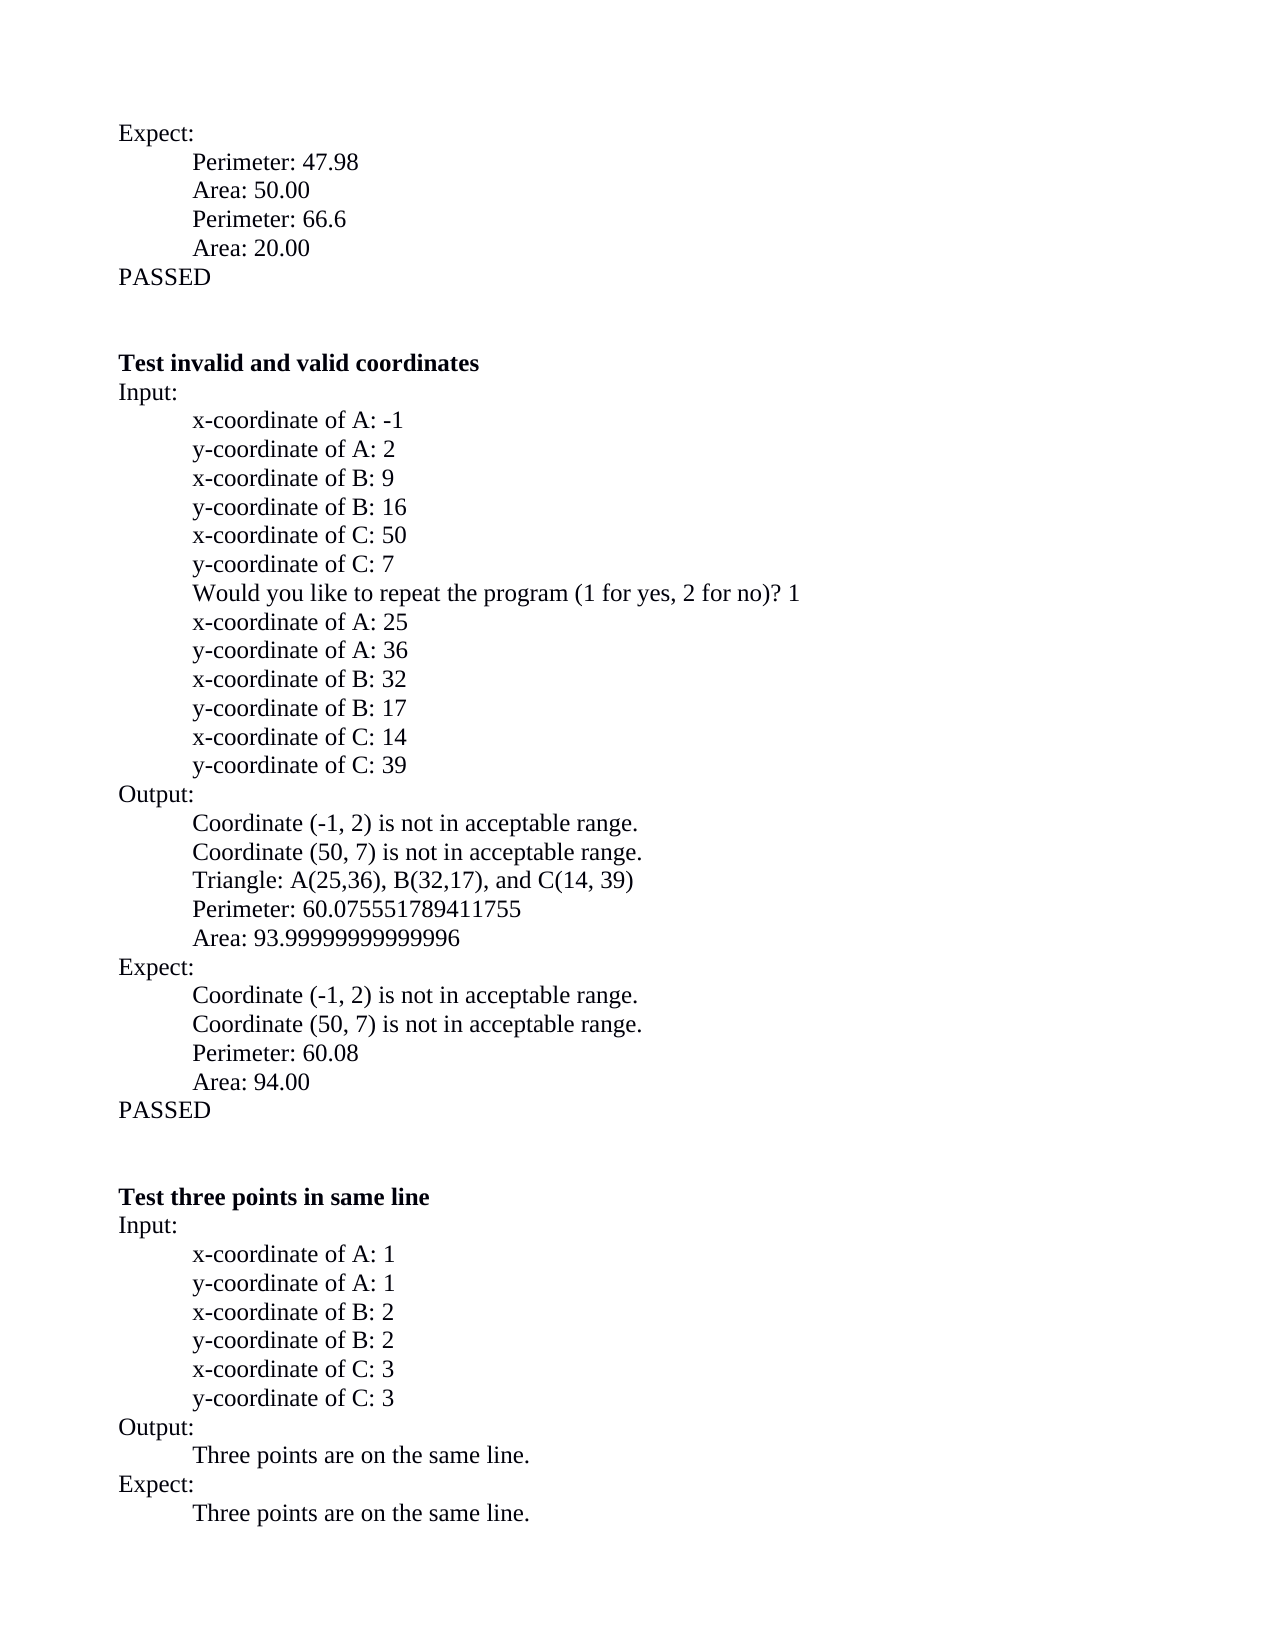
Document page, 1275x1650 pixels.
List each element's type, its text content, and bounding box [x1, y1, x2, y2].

text x-coordinate of B: 2 [192, 1297, 1157, 1326]
text x-coordinate of C: 14 [192, 722, 1157, 751]
text y-coordinate of B: 16 [192, 492, 1157, 521]
text y-coordinate of C: 39 [192, 751, 1157, 779]
text y-coordinate of C: 3 [192, 1383, 1157, 1412]
text Test invalid and valid coordinates [118, 348, 1157, 377]
text y-coordinate of A: 36 [192, 636, 1157, 664]
text y-coordinate of A: 1 [192, 1268, 1157, 1297]
text y-coordinate of B: 2 [192, 1326, 1157, 1354]
text x-coordinate of C: 3 [192, 1354, 1157, 1383]
text Area: 93.99999999999996 [192, 923, 1157, 952]
text Area: 20.00 [118, 233, 1157, 262]
text x-coordinate of A: 1 [118, 1239, 1157, 1268]
text Coordinate (50, 7) is not in acceptable range. [118, 1009, 1157, 1038]
text Coordinate (50, 7) is not in acceptable range. [118, 837, 1157, 866]
text Area: 50.00 [118, 176, 1157, 204]
text Perimeter: 47.98 [118, 147, 1157, 176]
text Expect: [118, 1469, 1157, 1498]
text x-coordinate of B: 32 [192, 664, 1157, 693]
text y-coordinate of C: 7 [192, 549, 1157, 578]
text Three points are on the same line. [118, 1441, 1157, 1469]
text Input: [118, 1211, 1157, 1239]
text PASSED [118, 262, 1157, 291]
text Three points are on the same line. [118, 1498, 1157, 1527]
text y-coordinate of A: 2 [192, 434, 1157, 463]
text Output: [118, 779, 1157, 808]
text x-coordinate of B: 9 [192, 463, 1157, 492]
text Input: [118, 377, 1157, 406]
text Coordinate (-1, 2) is not in acceptable range. [118, 981, 1157, 1009]
text Triangle: A(25,36), B(32,17), and C(14, 39) [118, 866, 1157, 894]
text Expect: [118, 952, 1157, 981]
text Perimeter: 60.075551789411755 [192, 894, 1157, 923]
text Coordinate (-1, 2) is not in acceptable range. [118, 808, 1157, 837]
text Would you like to repeat the program (1 for yes, 2 for no)? 1 [192, 578, 1157, 607]
text PASSED [118, 1096, 1157, 1124]
text Area: 94.00 [192, 1067, 1157, 1096]
text Expect: [118, 118, 1157, 147]
text x-coordinate of C: 50 [192, 521, 1157, 549]
text Perimeter: 60.08 [192, 1038, 1157, 1067]
text Perimeter: 66.6 [118, 204, 1157, 233]
text Output: [118, 1412, 1157, 1441]
text Test three points in same line [118, 1182, 1157, 1211]
text x-coordinate of A: 25 [118, 607, 1157, 636]
text x-coordinate of A: -1 [118, 406, 1157, 434]
text y-coordinate of B: 17 [192, 693, 1157, 722]
